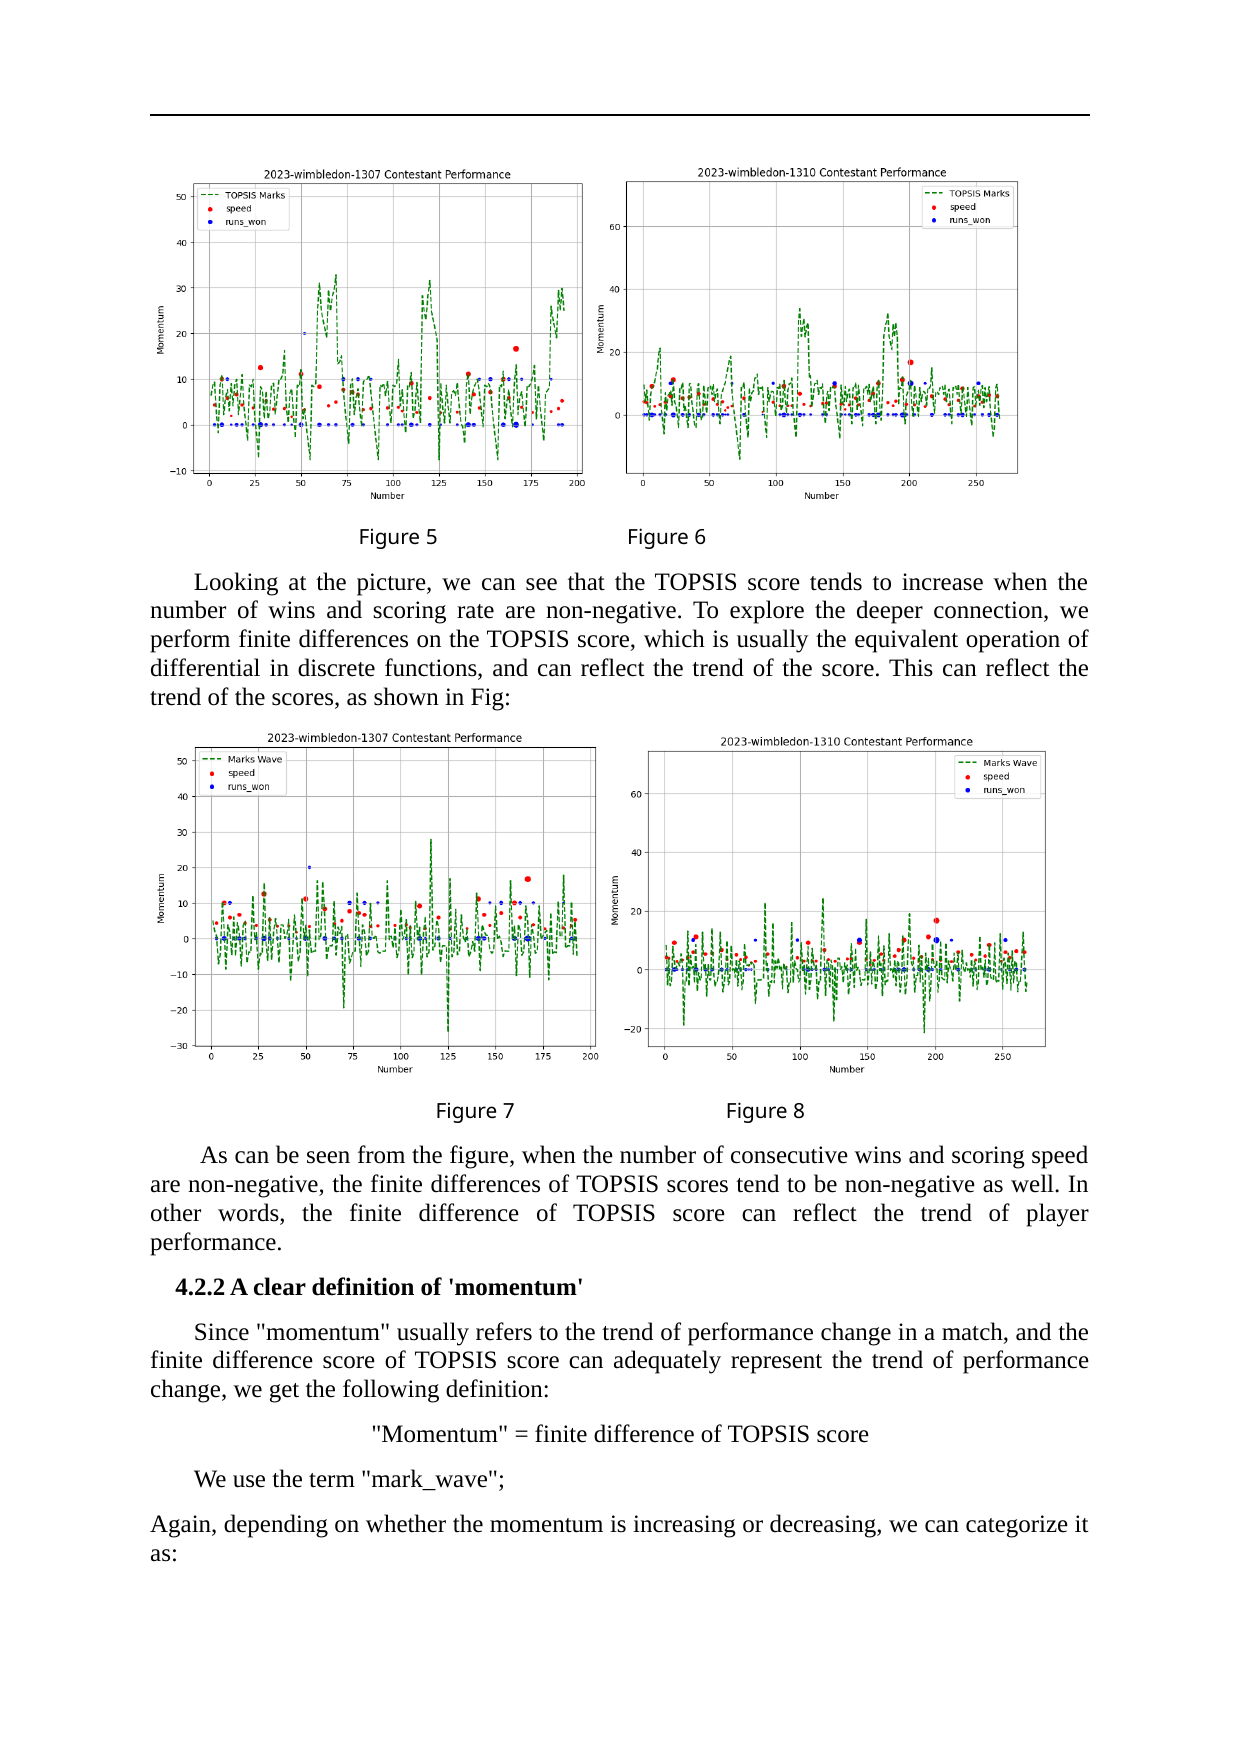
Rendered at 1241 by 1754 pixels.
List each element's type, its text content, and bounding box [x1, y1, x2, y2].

text Figure 5 Figure 6 [150, 522, 1090, 551]
text Looking at the picture, we can see that the TOPSIS score tends to increase when the number of wins and scoring rate are non-negative. To explore the deeper connection, we perform finite differences on the TOPSIS score, which is usually the equivalent operation of differential in discrete functions, and can reflect the trend of the score. This can reflect the trend of the scores, as shown in Fig: [150, 567, 1090, 711]
text Since "momentum" usually refers to the trend of performance change in a match, and the finite difference score of TOPSIS score can adequately represent the trend of performance change, we get the following definition: [150, 1317, 1090, 1403]
text Figure 7 Figure 8 [150, 1096, 1048, 1124]
subtitle 4.2.2 A clear definition of 'momentum' [150, 1272, 1090, 1301]
picture [150, 162, 1023, 506]
text We use the term "mark_wave"; [150, 1464, 1090, 1493]
text As can be seen from the figure, when the number of consecutive wins and scoring speed are non-negative, the finite differences of TOPSIS scores tend to be non-negative as well. In other words, the finite difference of TOPSIS score can reflect the trend of player performance. [150, 1141, 1090, 1256]
text "Momentum" = finite difference of TOPSIS score [150, 1419, 1090, 1448]
text Again, depending on whether the momentum is increasing or decreasing, we can categorize it as: [150, 1509, 1090, 1567]
picture [150, 726, 1050, 1080]
